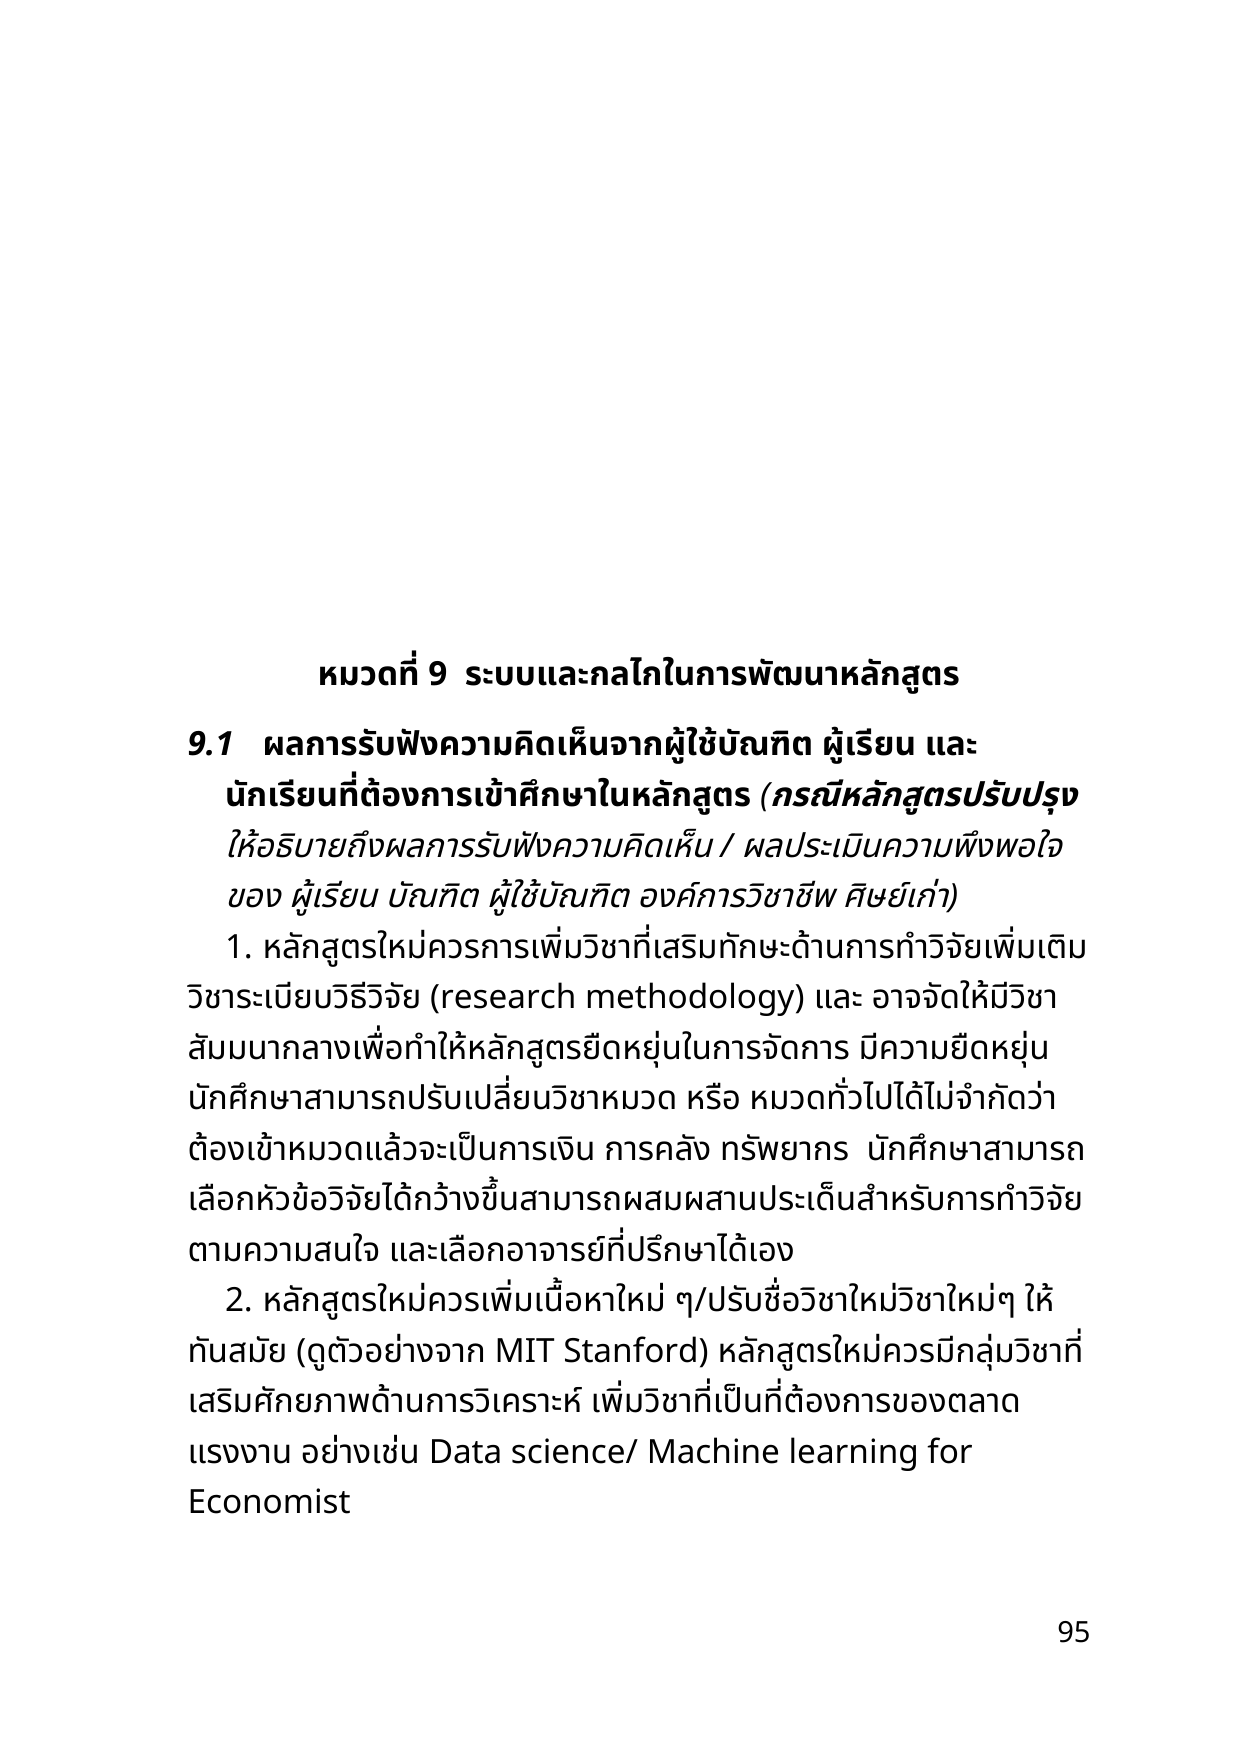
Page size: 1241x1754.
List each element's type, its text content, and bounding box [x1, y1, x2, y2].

text หมวดที่ 9 ระบบและกลไกในการพัฒนาหลักสูตร [187, 649, 1090, 700]
list หลักสูตรใหม่ควรเพิ่มเนื้อหาใหม่ๆ/ปรับชื่อวิชาใหม่วิชาใหม่ๆ ให้ทันสมัย (ดูตัวอย่างจาก MIT Stanford) หลักสูตรใหม่ควรมีกลุ่มวิชาที่เสริมศักยภาพด้านการวิเคราะห์ เพิ่มวิชาที่เป็นที่ต้องการของตลาดแรงงาน อย่างเช่น Data science/ Machine learning for Economist [187, 1276, 1090, 1524]
list หลักสูตรใหม่ควรการเพิ่มวิชาที่เสริมทักษะด้านการทำวิจัยเพิ่มเติมวิชาระเบียบวิธีวิจัย (research methodology) และ อาจจัดให้มีวิชาสัมมนากลางเพื่อทำให้หลักสูตรยืดหยุ่นในการจัดการ มีความยืดหยุ่นนักศึกษาสามารถปรับเปลี่ยนวิชาหมวด หรือ หมวดทั่วไปได้ไม่จำกัดว่าต้องเข้าหมวดแล้วจะเป็นการเงิน การคลัง ทรัพยากร นักศึกษาสามารถเลือกหัวข้อวิจัยได้กว้างขึ้นสามารถผสมผสานประเด็นสำหรับการทำวิจัยตามความสนใจ และเลือกอาจารย์ที่ปรึกษาได้เอง [187, 923, 1090, 1276]
list ผลการรับฟังความคิดเห็นจากผู้ใช้บัณฑิต ผู้เรียน และนักเรียนที่ต้องการเข้าศึกษาในหลักสูตร (กรณีหลักสูตรปรับปรุง ให้อธิบายถึงผลการรับฟังความคิดเห็น / ผลประเมินความพึงพอใจของ ผู้เรียน บัณฑิต ผู้ใช้บัณฑิต องค์การวิชาชีพ ศิษย์เก่า) [187, 720, 1090, 923]
